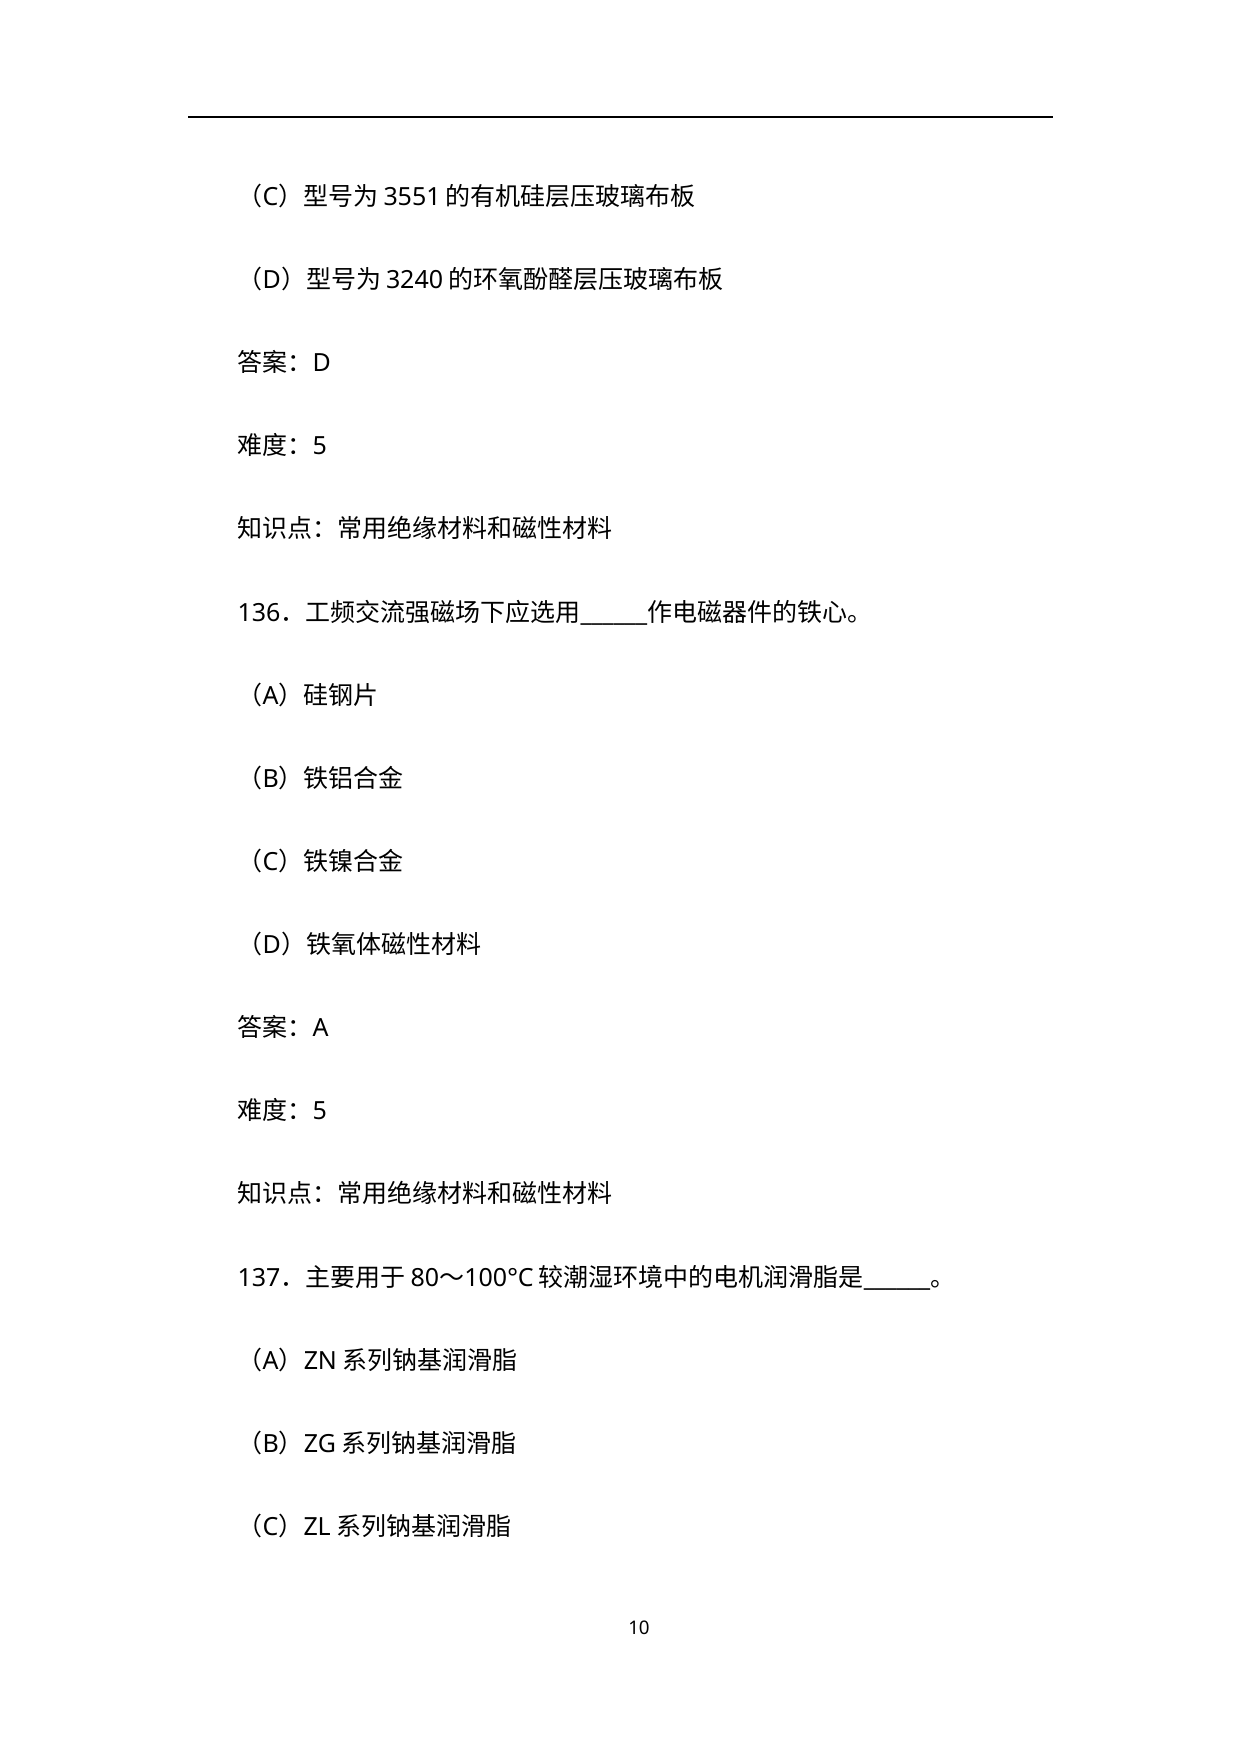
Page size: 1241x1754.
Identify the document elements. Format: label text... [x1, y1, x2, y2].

text 知识点：常用绝缘材料和磁性材料 [187, 1159, 1053, 1224]
text （C）ZL系列钠基润滑脂 [187, 1492, 1053, 1557]
text （D）型号为3240的环氧酚醛层压玻璃布板 [187, 245, 1053, 310]
text 知识点：常用绝缘材料和磁性材料 [187, 494, 1053, 559]
text 答案：D [187, 328, 1053, 393]
text （D）铁氧体磁性材料 [187, 910, 1053, 975]
text （C）型号为3551的有机硅层压玻璃布板 [187, 162, 1053, 227]
text 答案：A [187, 993, 1053, 1058]
text 137．主要用于80～100°C较潮湿环境中的电机润滑脂是______。 [187, 1243, 1053, 1308]
text 136．工频交流强磁场下应选用______作电磁器件的铁心。 [187, 578, 1053, 643]
text 难度：5 [187, 1076, 1053, 1141]
text （B）ZG系列钠基润滑脂 [187, 1409, 1053, 1474]
text （A）硅钢片 [187, 661, 1053, 726]
text 难度：5 [187, 411, 1053, 476]
text （B）铁铝合金 [187, 744, 1053, 809]
text （C）铁镍合金 [187, 827, 1053, 892]
text （A）ZN系列钠基润滑脂 [187, 1326, 1053, 1391]
